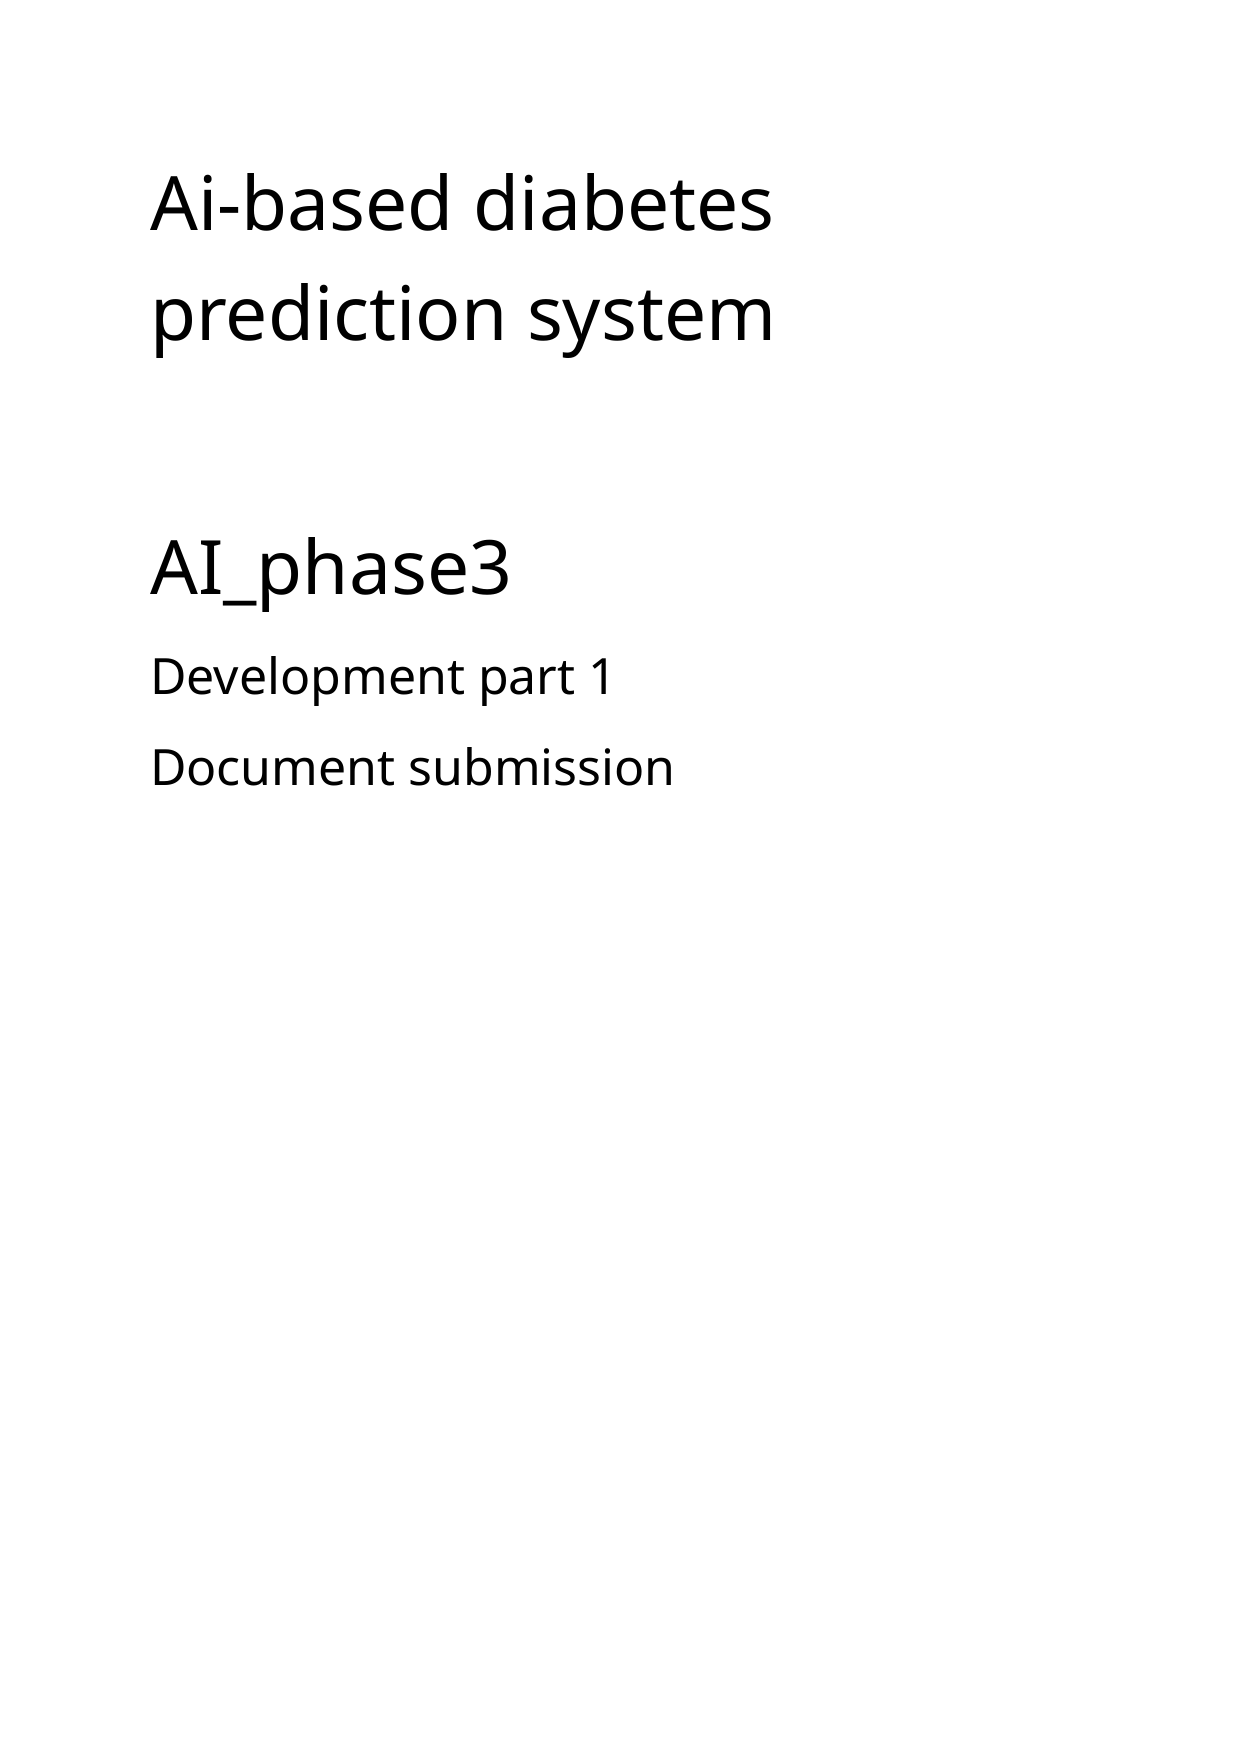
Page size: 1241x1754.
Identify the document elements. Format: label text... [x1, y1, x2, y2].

text AI_phase3 [150, 514, 1090, 616]
text Development part 1 [150, 641, 1090, 709]
text Document submission [150, 731, 1090, 799]
text Ai-based diabetes prediction system [150, 150, 1090, 362]
